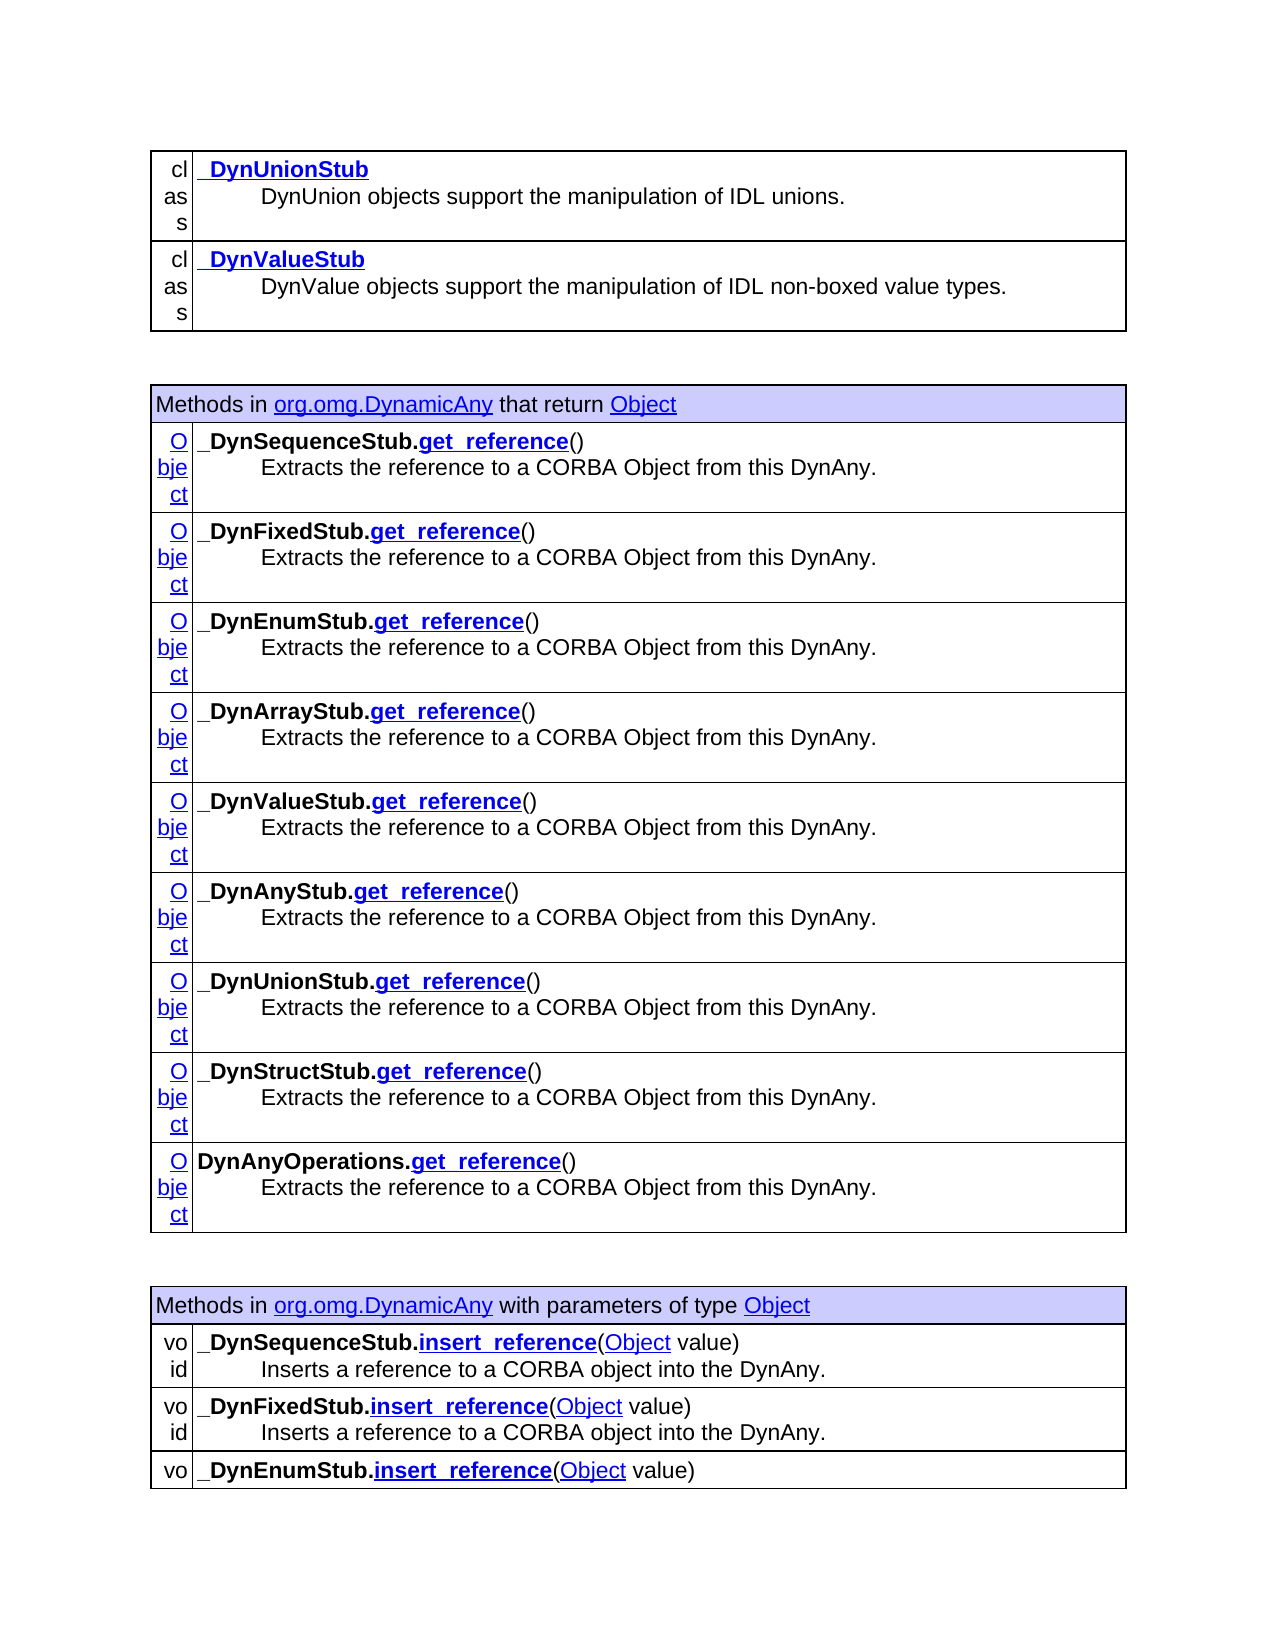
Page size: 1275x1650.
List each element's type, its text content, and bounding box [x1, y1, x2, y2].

table_header Methods in org.omg.DynamicAny that return Object [152, 386, 1125, 422]
table_cell void [152, 1388, 192, 1450]
table_cell DynAnyOperations.get_reference() Extracts the reference to a CORBA Object from this DynAny. [193, 1143, 1125, 1232]
table_cell Object [152, 513, 192, 602]
table_cell Object [152, 873, 192, 962]
table_cell Object [152, 963, 192, 1052]
table_cell _DynStructStub.get_reference() Extracts the reference to a CORBA Object from this DynAny. [193, 1053, 1125, 1142]
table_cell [193, 1452, 1125, 1488]
table_cell Object [152, 1053, 192, 1142]
table_cell _DynValueStub.get_reference() Extracts the reference to a CORBA Object from this DynAny. [193, 783, 1125, 872]
table_cell _DynArrayStub.get_reference() Extracts the reference to a CORBA Object from this DynAny. [193, 693, 1125, 782]
table_cell _DynValueStub DynValue objects support the manipulation of IDL non-boxed value types. [193, 242, 1125, 330]
table_cell void [152, 1452, 192, 1488]
table_cell _DynUnionStub.get_reference() Extracts the reference to a CORBA Object from this DynAny. [193, 963, 1125, 1052]
table_cell void [152, 1325, 192, 1387]
table_cell _DynEnumStub.get_reference() Extracts the reference to a CORBA Object from this DynAny. [193, 603, 1125, 692]
table_cell Object [152, 423, 192, 512]
table_cell _DynUnionStub DynUnion objects support the manipulation of IDL unions. [193, 152, 1125, 240]
table_cell _DynSequenceStub.get_reference() Extracts the reference to a CORBA Object from this DynAny. [193, 423, 1125, 512]
table_cell _DynSequenceStub.insert_reference(Object value) Inserts a reference to a CORBA object into the DynAny. [193, 1325, 1125, 1387]
table_header Methods in org.omg.DynamicAny with parameters of type Object [152, 1287, 1125, 1323]
table_cell _DynFixedStub.insert_reference(Object value) Inserts a reference to a CORBA object into the DynAny. [193, 1388, 1125, 1450]
table_cell _DynFixedStub.get_reference() Extracts the reference to a CORBA Object from this DynAny. [193, 513, 1125, 602]
table_cell class [152, 152, 192, 240]
table_cell _DynAnyStub.get_reference() Extracts the reference to a CORBA Object from this DynAny. [193, 873, 1125, 962]
table_cell Object [152, 603, 192, 692]
table_cell Object [152, 783, 192, 872]
table_cell Object [152, 693, 192, 782]
table_cell Object [152, 1143, 192, 1232]
table_cell class [152, 242, 192, 330]
